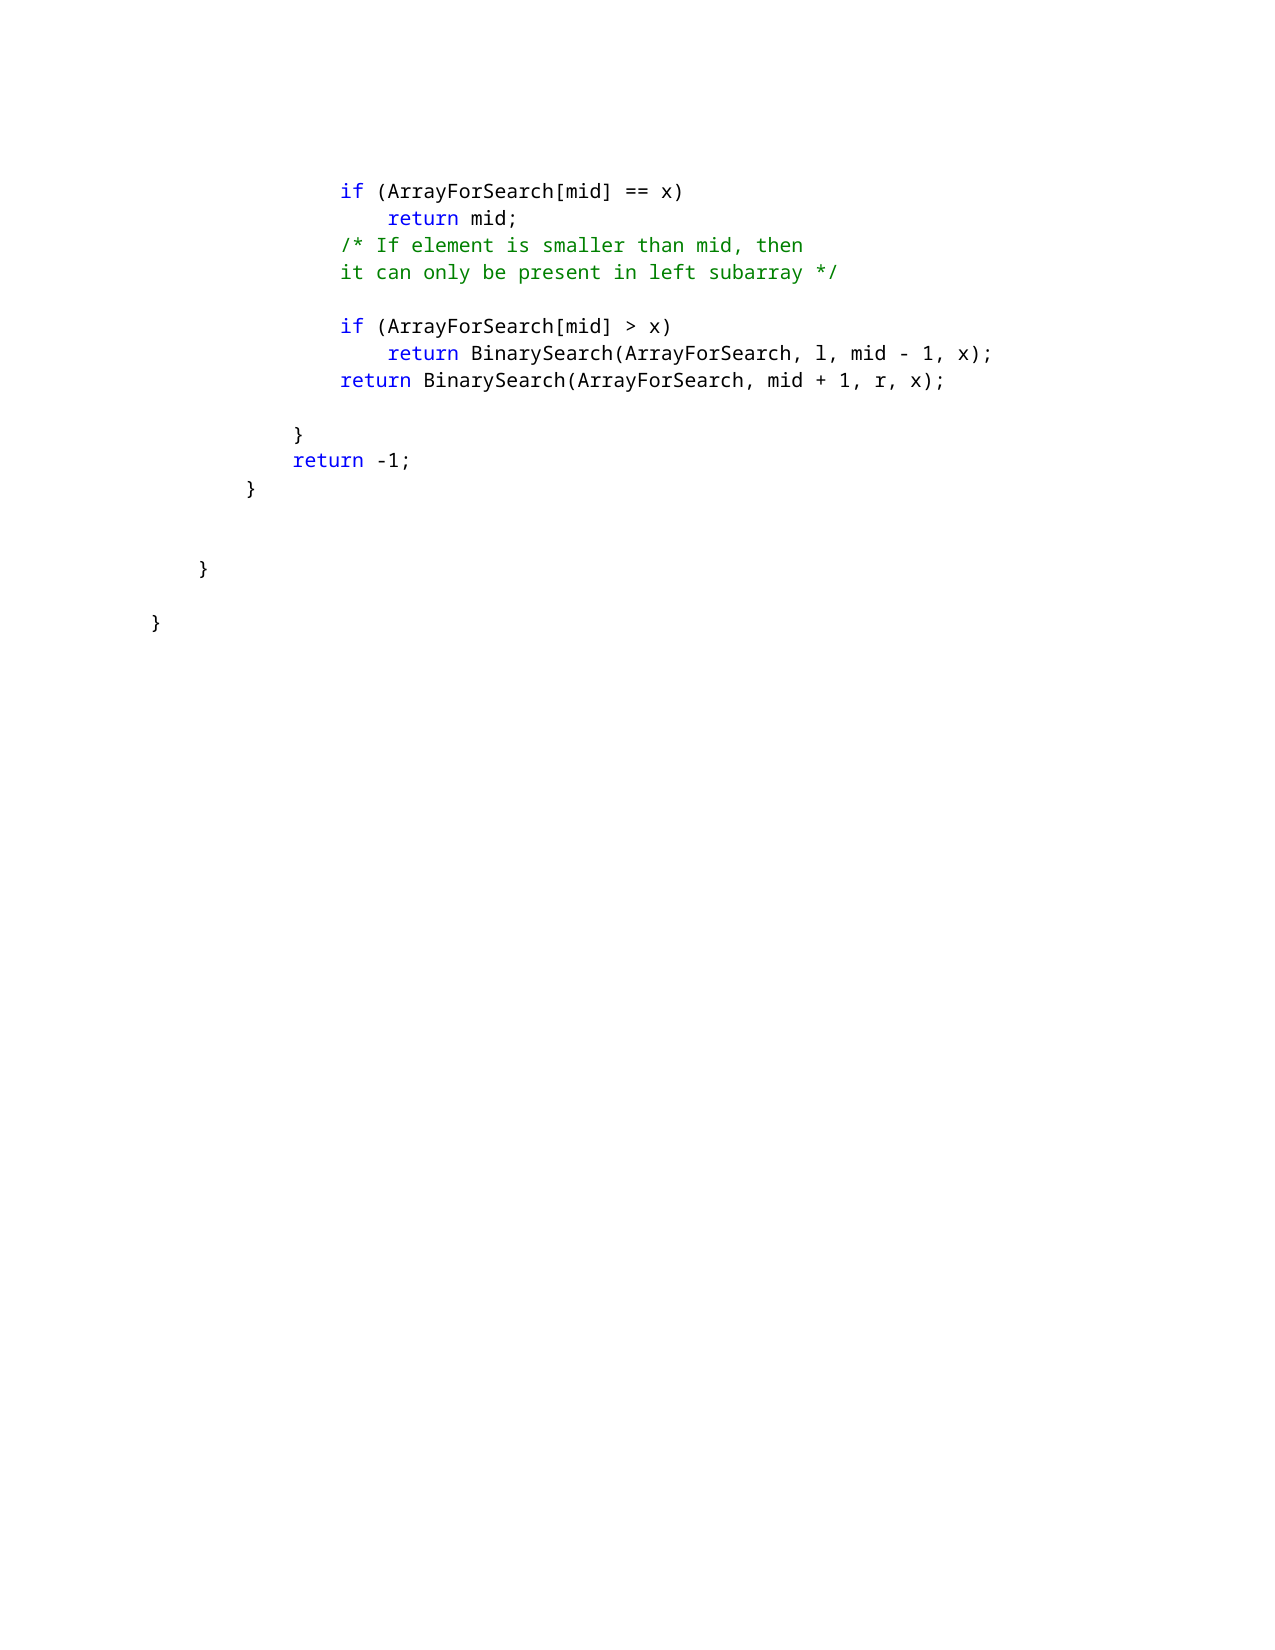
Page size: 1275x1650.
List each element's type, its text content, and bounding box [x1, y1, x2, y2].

text return BinarySearch(ArrayForSearch, l, mid - 1, x); [150, 339, 1125, 366]
text return mid; [150, 204, 1125, 231]
text /* If element is smaller than mid, then [150, 231, 1125, 258]
text } [150, 609, 1125, 636]
text } [150, 420, 1125, 447]
text if (ArrayForSearch[mid] == x) [150, 177, 1125, 204]
text } [150, 474, 1125, 501]
text if (ArrayForSearch[mid] > x) [150, 312, 1125, 339]
text return BinarySearch(ArrayForSearch, mid + 1, r, x); [150, 366, 1125, 393]
text } [150, 555, 1125, 582]
text return -1; [150, 447, 1125, 474]
text it can only be present in left subarray */ [150, 258, 1125, 285]
